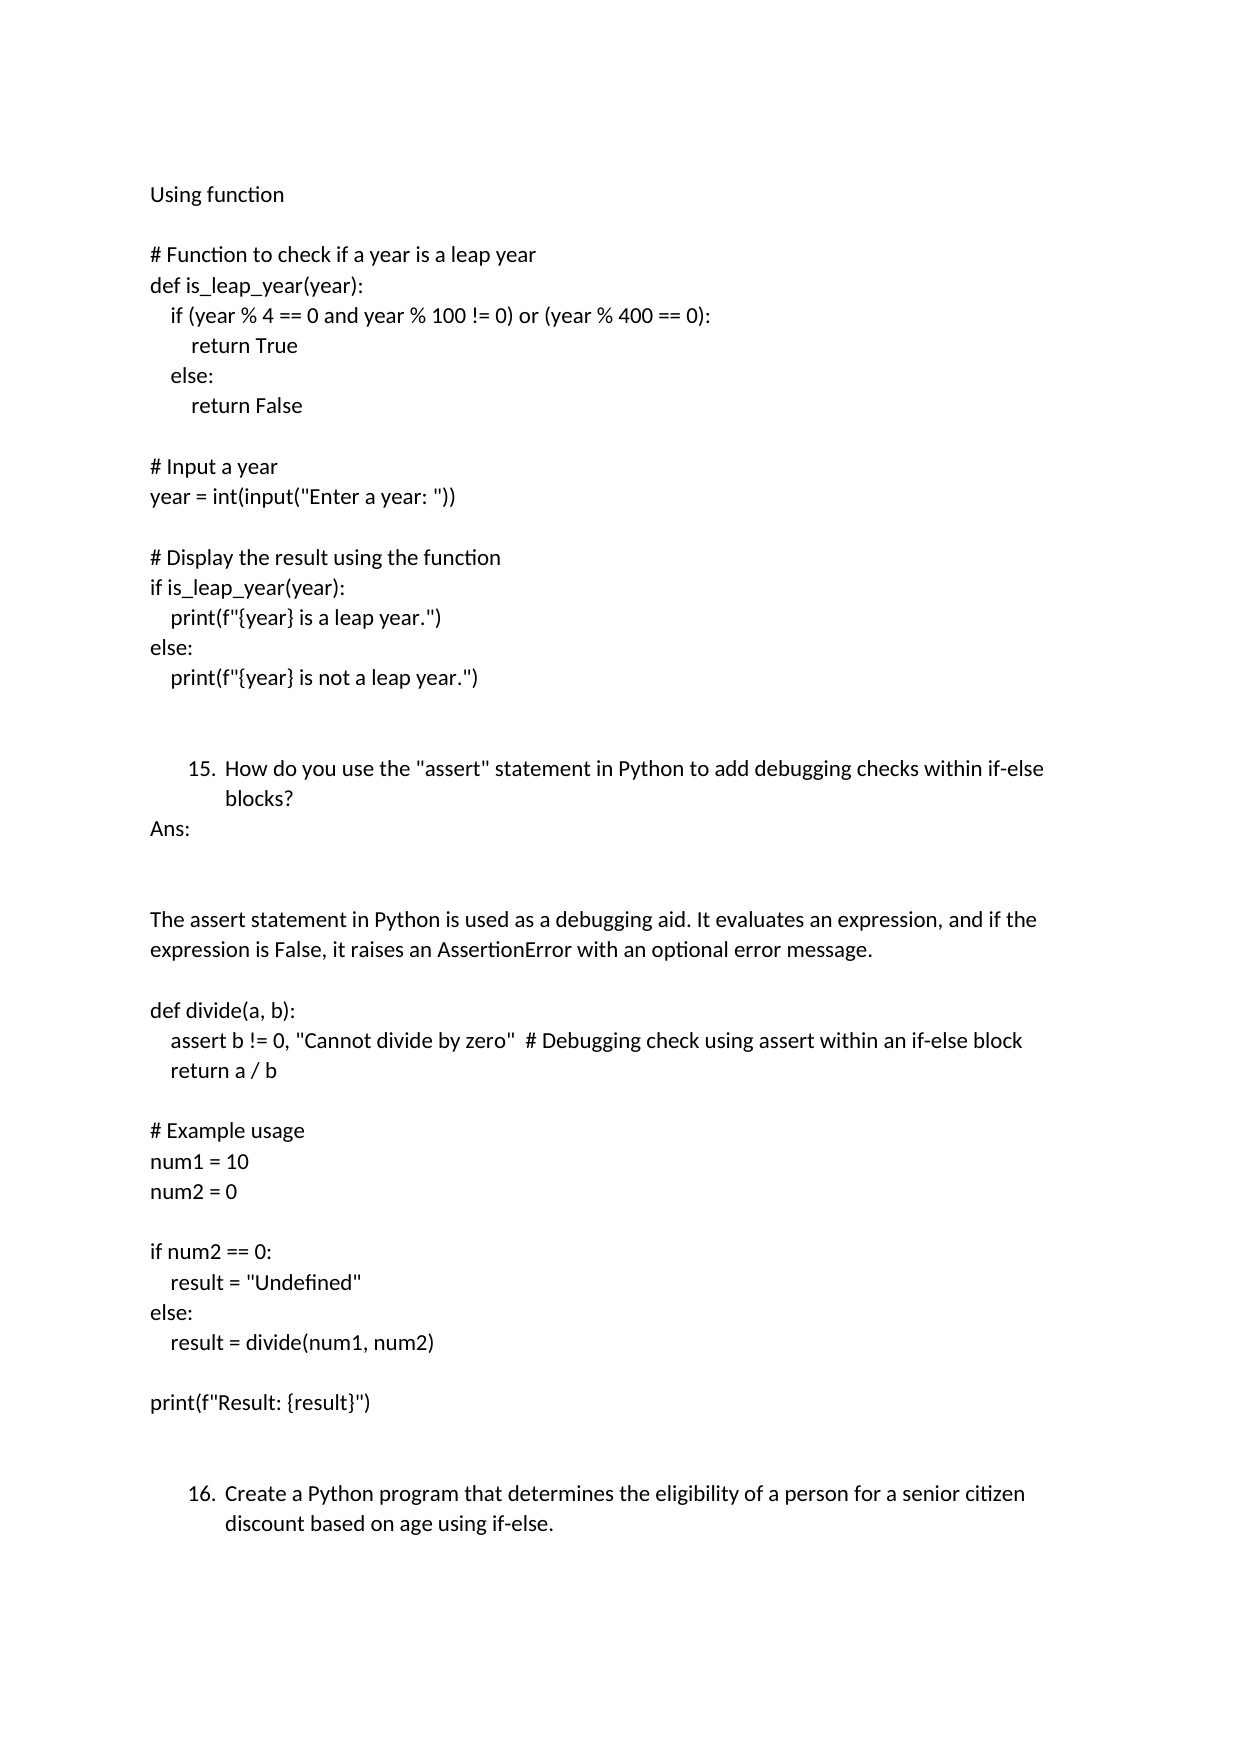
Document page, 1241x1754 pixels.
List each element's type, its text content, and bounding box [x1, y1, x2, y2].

text The assert statement in Python is used as a debugging aid. It evaluates an expression, and if the expression is False, it raises an AssertionError with an optional error message. [150, 905, 1090, 963]
text if (year % 4 == 0 and year % 100 != 0) or (year % 400 == 0): [150, 301, 1090, 329]
text return False [150, 392, 1090, 420]
text def divide(a, b): [150, 996, 1090, 1024]
text return True [150, 331, 1090, 359]
text else: [150, 361, 1090, 389]
text else: [150, 633, 1090, 661]
text Using function [150, 180, 1090, 208]
text assert b != 0, "Cannot divide by zero" # Debugging check using assert within an if-else block [150, 1026, 1090, 1054]
text # Function to check if a year is a leap year [150, 241, 1090, 269]
list Create a Python program that determines the eligibility of a person for a senior citizen discount based on age using if-else. [187, 1479, 1090, 1537]
list How do you use the "assert" statement in Python to add debugging checks within if-else blocks? [187, 754, 1090, 812]
text # Example usage [150, 1117, 1090, 1145]
text print(f"{year} is a leap year.") [150, 603, 1090, 631]
text # Display the result using the function [150, 543, 1090, 571]
text Ans: [150, 814, 1090, 843]
text def is_leap_year(year): [150, 271, 1090, 299]
text return a / b [150, 1056, 1090, 1084]
text result = divide(num1, num2) [150, 1328, 1090, 1356]
text if num2 == 0: [150, 1237, 1090, 1266]
text # Input a year [150, 452, 1090, 480]
text result = "Undefined" [150, 1268, 1090, 1296]
text print(f"Result: {result}") [150, 1388, 1090, 1417]
text year = int(input("Enter a year: ")) [150, 482, 1090, 510]
text print(f"{year} is not a leap year.") [150, 663, 1090, 692]
text num2 = 0 [150, 1177, 1090, 1205]
text else: [150, 1298, 1090, 1326]
text num1 = 10 [150, 1147, 1090, 1175]
text if is_leap_year(year): [150, 573, 1090, 601]
